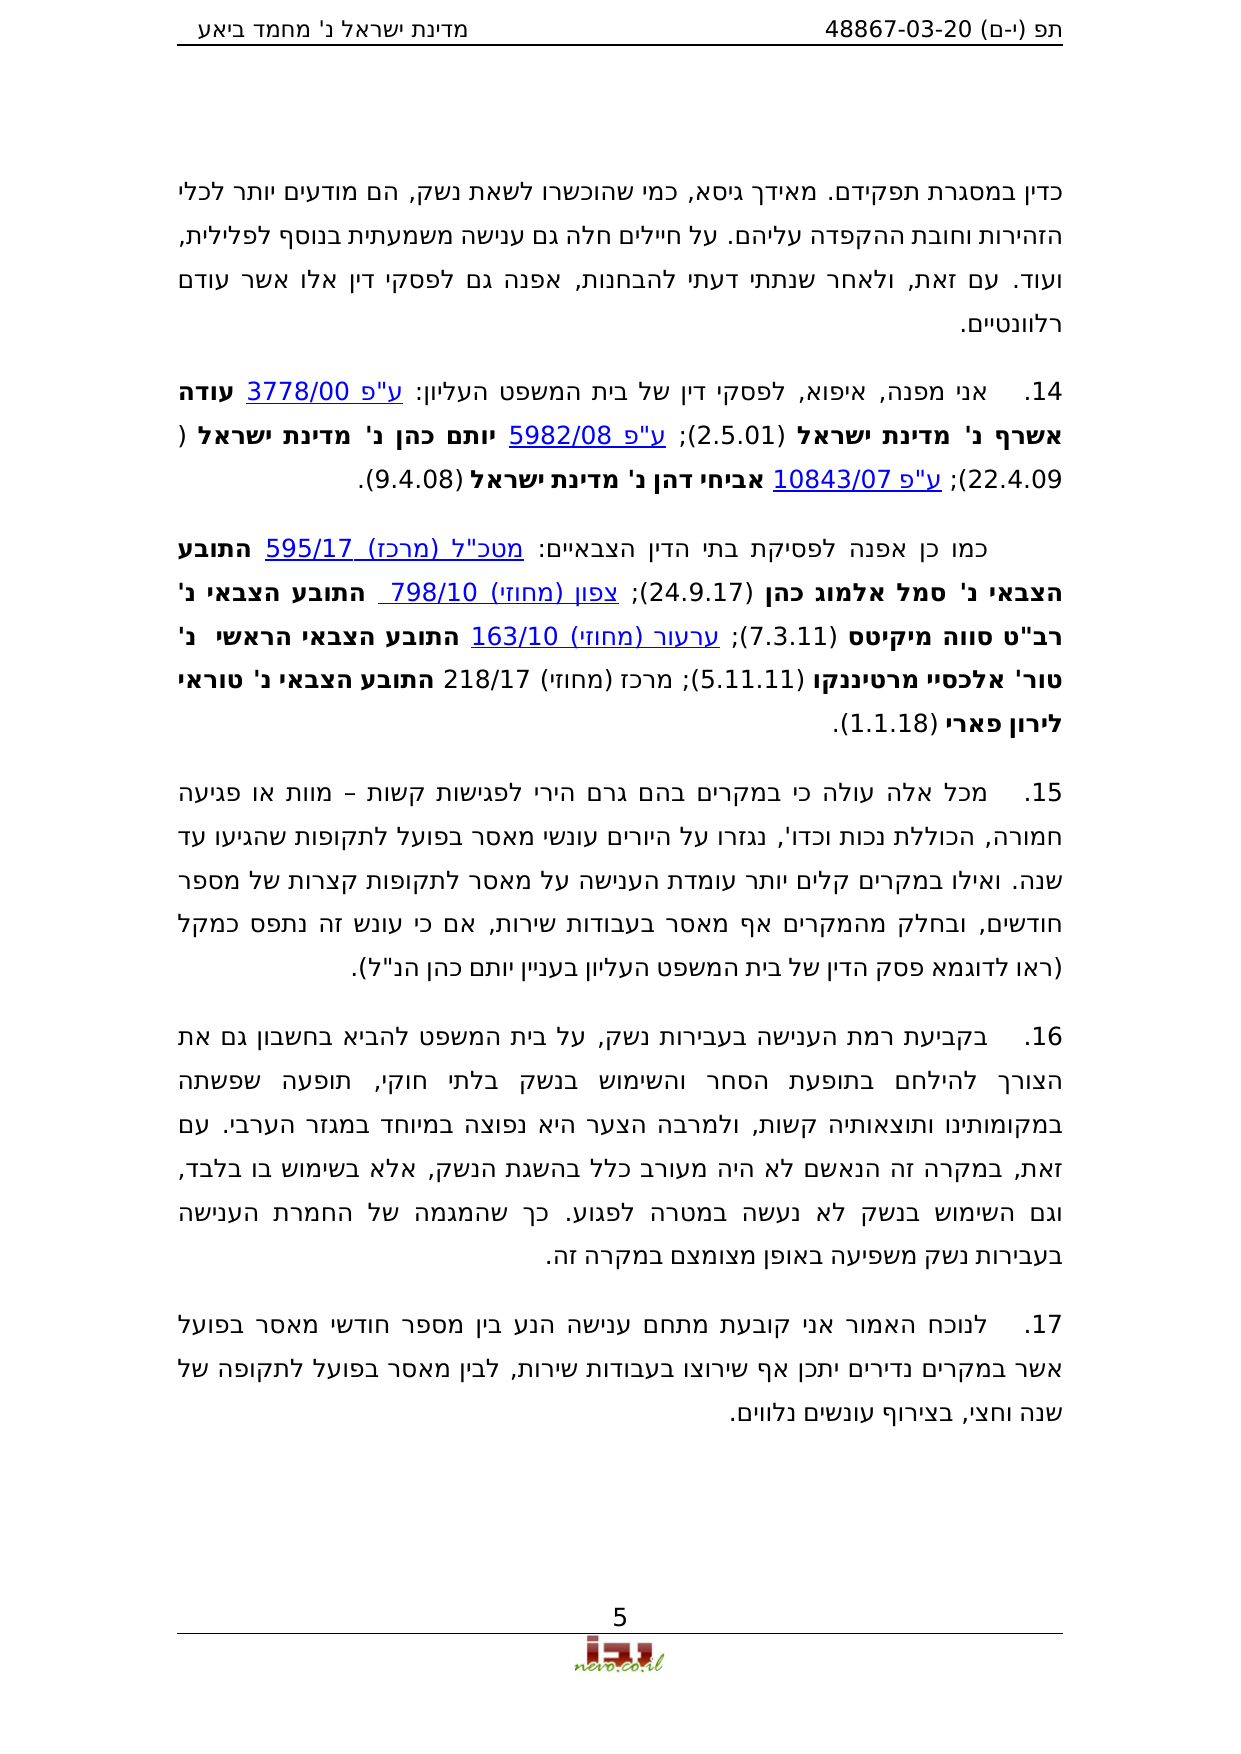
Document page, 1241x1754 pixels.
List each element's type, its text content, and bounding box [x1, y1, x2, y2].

text 17. לנוכח האמור אני קובעת מתחם ענישה הנע בין מספר חודשי מאסר בפועל אשר במקרים נדירים יתכן אף שירוצו בעבודות שירות, לבין מאסר בפועל לתקופה של שנה וחצי, בצירוף עונשים נלווים. [177, 1310, 1063, 1427]
picture [574, 1635, 666, 1673]
text כמו כן אפנה לפסיקת בתי הדין הצבאיים: מטכ"ל (מרכז) 595/17 התובע הצבאי נ' סמל אלמוג כהן (24.9.17); צפון (מחוזי) 798/10 התובע הצבאי נ' רב"ט סווה מיקיטס (7.3.11); ערעור (מחוזי) 163/10 התובע הצבאי הראשי ‏ נ' טור' אלכסיי מרטיננקו (5.11.11); מרכז (מחוזי) 218/17 התובע הצבאי נ' טוראי לירון פארי (1.1.18). [177, 534, 1063, 738]
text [177, 177, 1063, 338]
text 15. מכל אלה עולה כי במקרים בהם גרם הירי לפגישות קשות – מוות או פגיעה חמורה, הכוללת נכות וכדו', נגזרו על היורים עונשי מאסר בפועל לתקופות שהגיעו עד שנה. ואילו במקרים קלים יותר עומדת הענישה על מאסר לתקופות קצרות של מספר חודשים, ובחלק מהמקרים אף מאסר בעבודות שירות, אם כי עונש זה נתפס כמקל (ראו לדוגמא פסק הדין של בית המשפט העליון בעניין יותם כהן הנ"ל). [177, 778, 1063, 983]
text 16. בקביעת רמת הענישה בעבירות נשק, על בית המשפט להביא בחשבון גם את הצורך להילחם בתופעת הסחר והשימוש בנשק בלתי חוקי, תופעה שפשתה במקומותינו ותוצאותיה קשות, ולמרבה הצער היא נפוצה במיוחד במגזר הערבי. עם זאת, במקרה זה הנאשם לא היה מעורב כלל בהשגת הנשק, אלא בשימוש בו בלבד, וגם השימוש בנשק לא נעשה במטרה לפגוע. כך שהמגמה של החמרת הענישה בעבירות נשק משפיעה באופן מצומצם במקרה זה. [177, 1022, 1063, 1271]
text 14. אני מפנה, איפוא, לפסקי דין של בית המשפט העליון: ע"פ 3778/00 עודה אשרף נ' מדינת ישראל (2.5.01); ע"פ 5982/08 יותם כהן נ' מדינת ישראל (22.4.09); ע"פ 10843/07 אביחי דהן נ' מדינת ישראל (9.4.08). [177, 377, 1063, 494]
